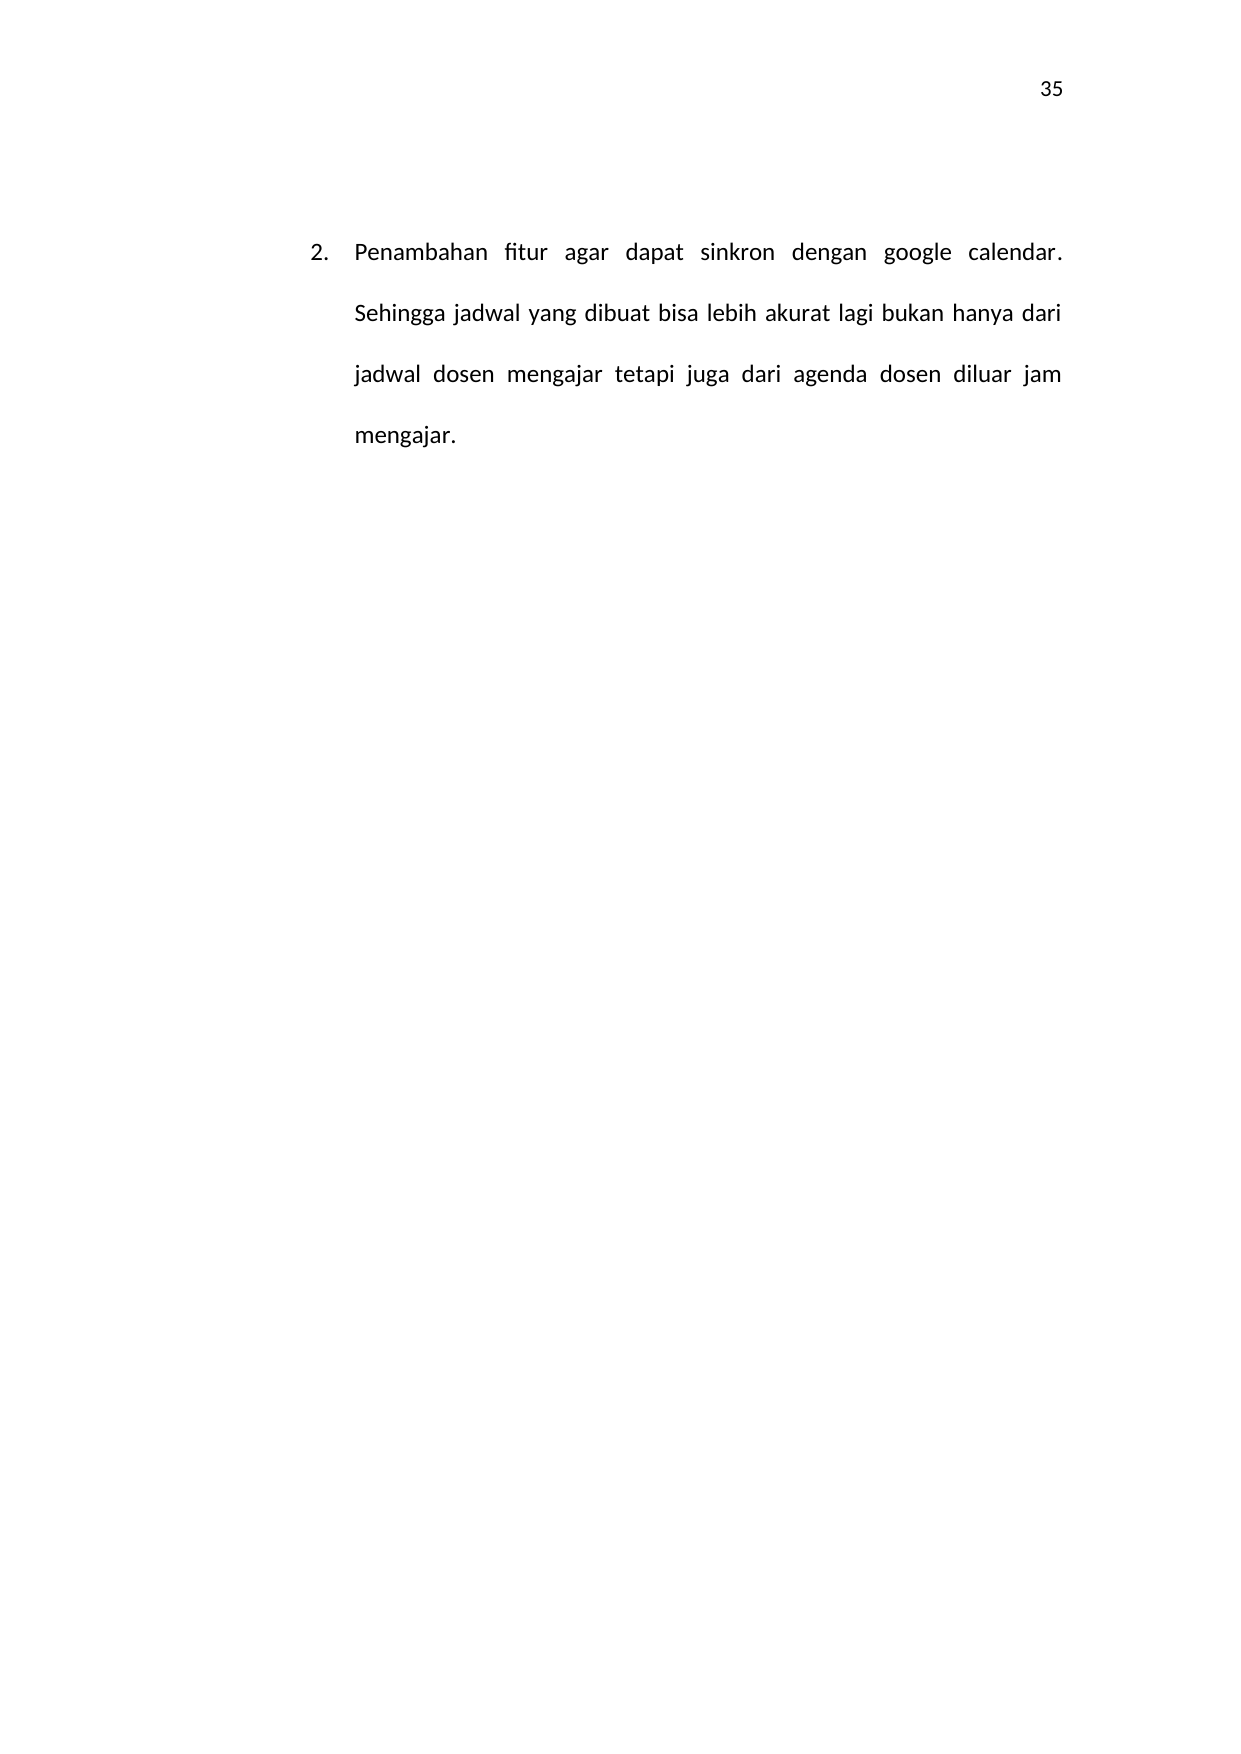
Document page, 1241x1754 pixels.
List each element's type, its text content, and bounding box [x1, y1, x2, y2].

list Penambahan fitur agar dapat sinkron dengan google calendar. Sehingga jadwal yang dibuat bisa lebih akurat lagi bukan hanya dari jadwal dosen mengajar tetapi juga dari agenda dosen diluar jam mengajar. [310, 236, 1063, 450]
